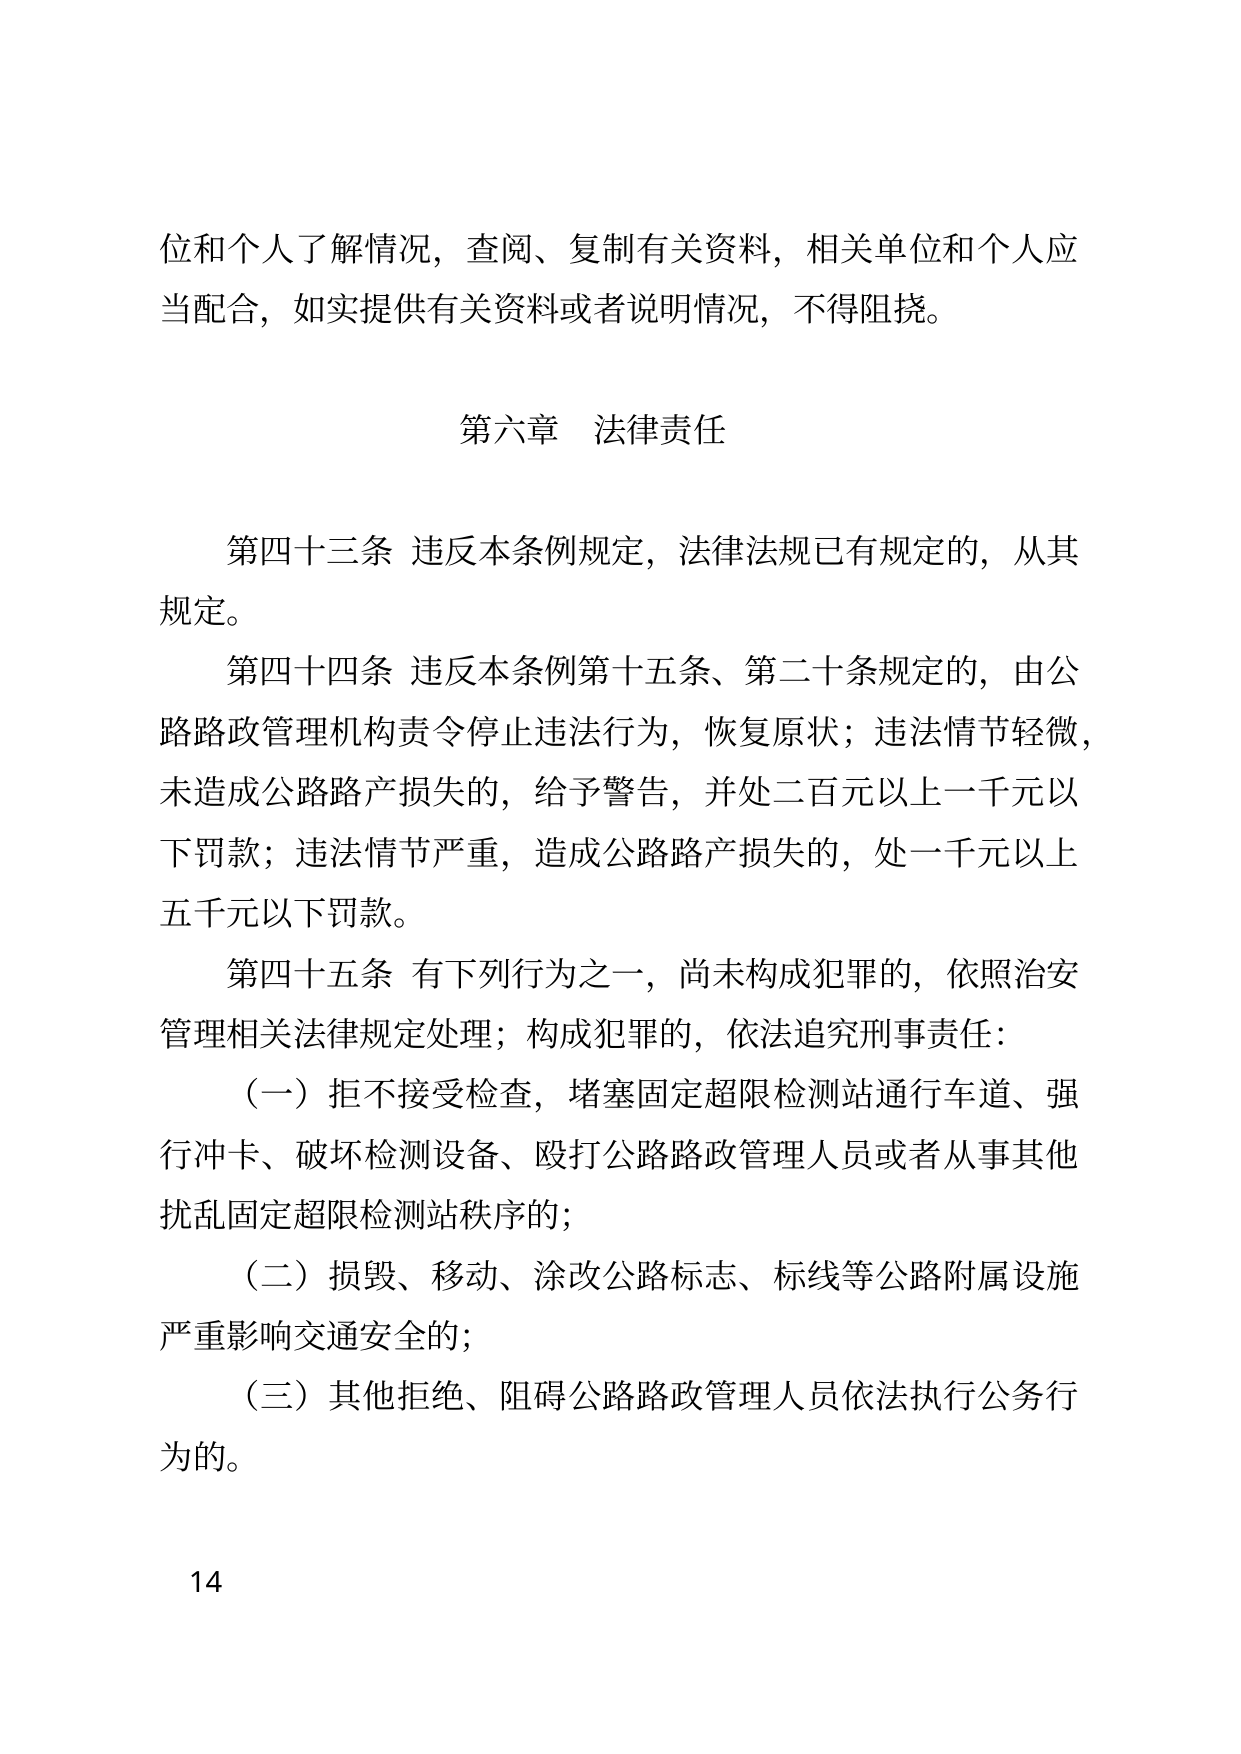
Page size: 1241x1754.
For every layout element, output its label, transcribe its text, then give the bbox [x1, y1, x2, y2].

text 第四十四条 违反本条例第十五条、第二十条规定的，由公路路政管理机构责令停止违法行为，恢复原状；违法情节轻微，未造成公路路产损失的，给予警告，并处二百元以上一千元以下罚款；违法情节严重，造成公路路产损失的，处一千元以上五千元以下罚款。 [159, 636, 1081, 938]
text 第四十五条 有下列行为之一，尚未构成犯罪的，依照治安管理相关法律规定处理；构成犯罪的，依法追究刑事责任： [159, 938, 1081, 1058]
text 第六章 法律责任 [159, 394, 1081, 454]
text （一）拒不接受检查，堵塞固定超限检测站通行车道、强行冲卡、破坏检测设备、殴打公路路政管理人员或者从事其他扰乱固定超限检测站秩序的； [159, 1058, 1081, 1240]
text 第四十三条 违反本条例规定，法律法规已有规定的，从其规定。 [159, 515, 1081, 636]
text （二）损毁、移动、涂改公路标志、标线等公路附属设施，严重影响交通安全的； [159, 1240, 1081, 1361]
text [159, 213, 1081, 333]
text （三）其他拒绝、阻碍公路路政管理人员依法执行公务行为的。 [159, 1361, 1081, 1481]
